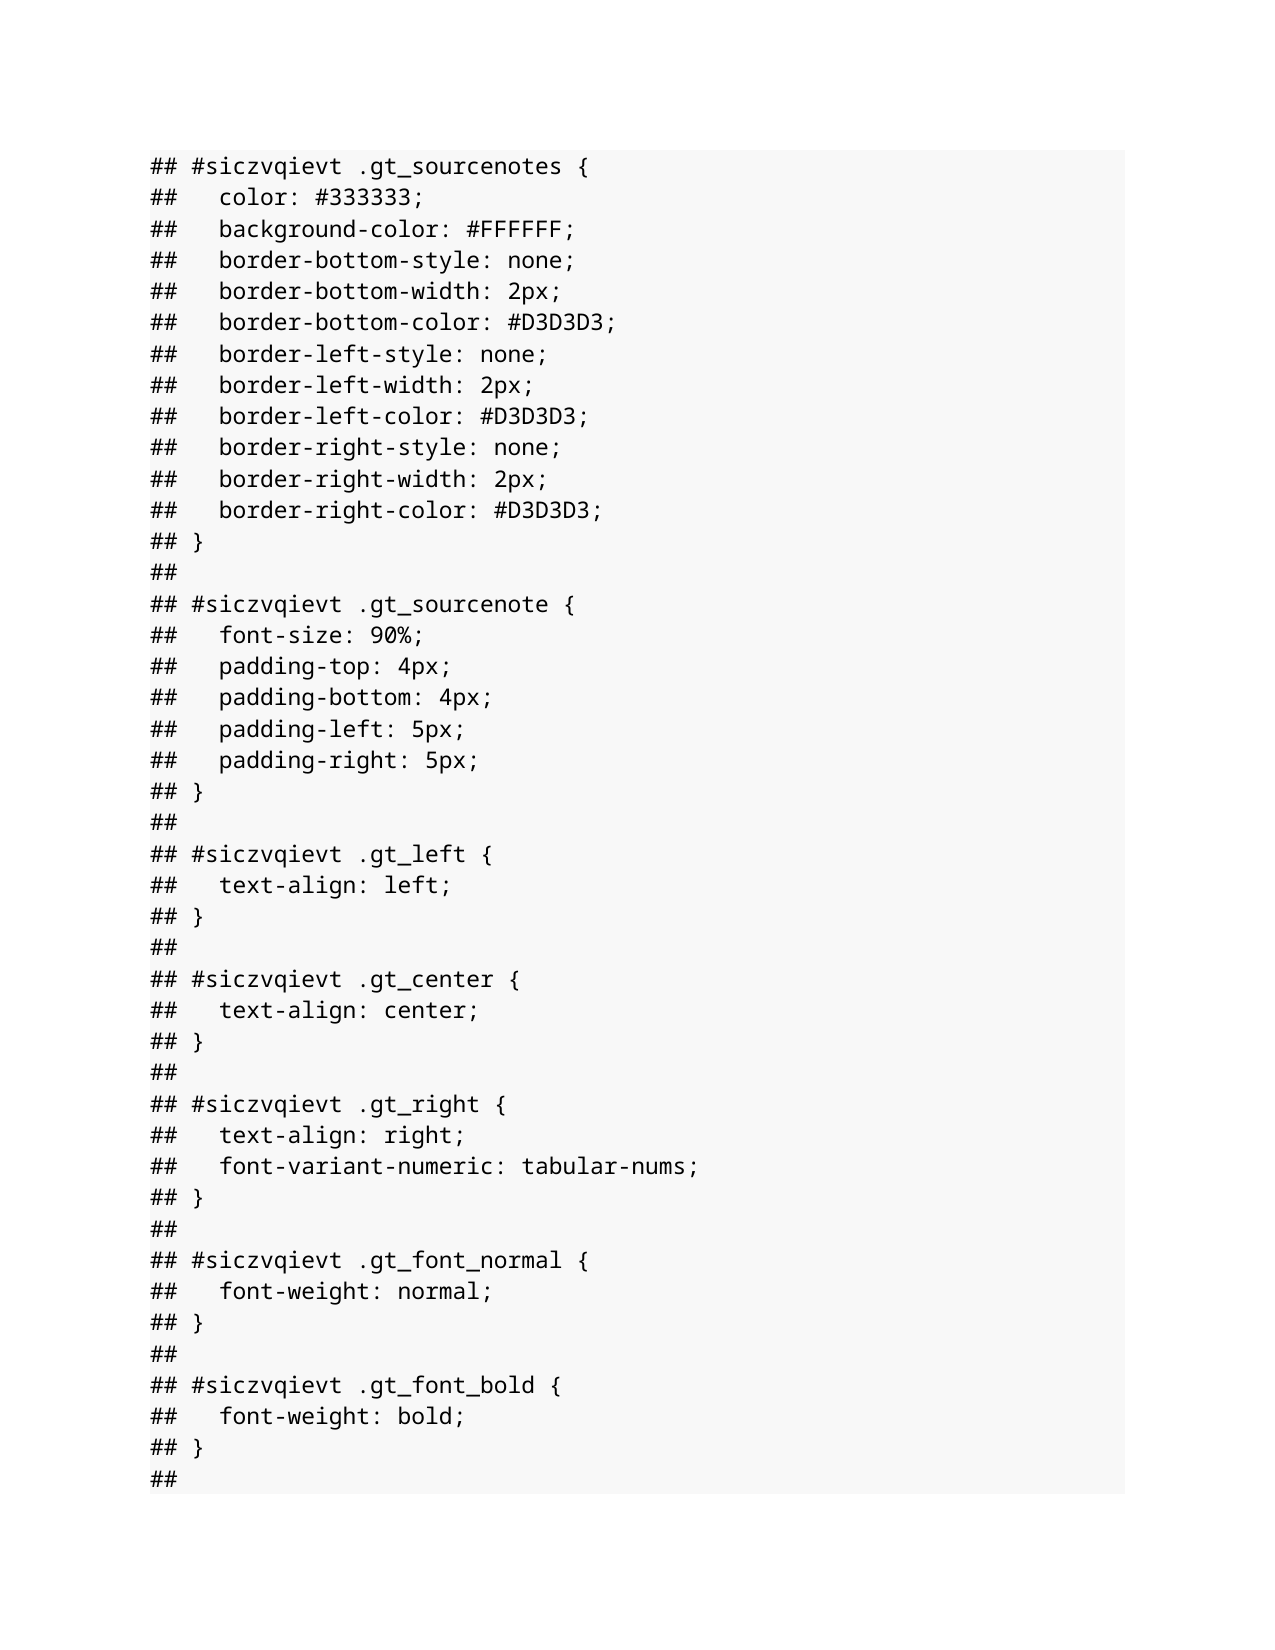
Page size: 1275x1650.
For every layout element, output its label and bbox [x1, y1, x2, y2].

text [150, 150, 1125, 1494]
